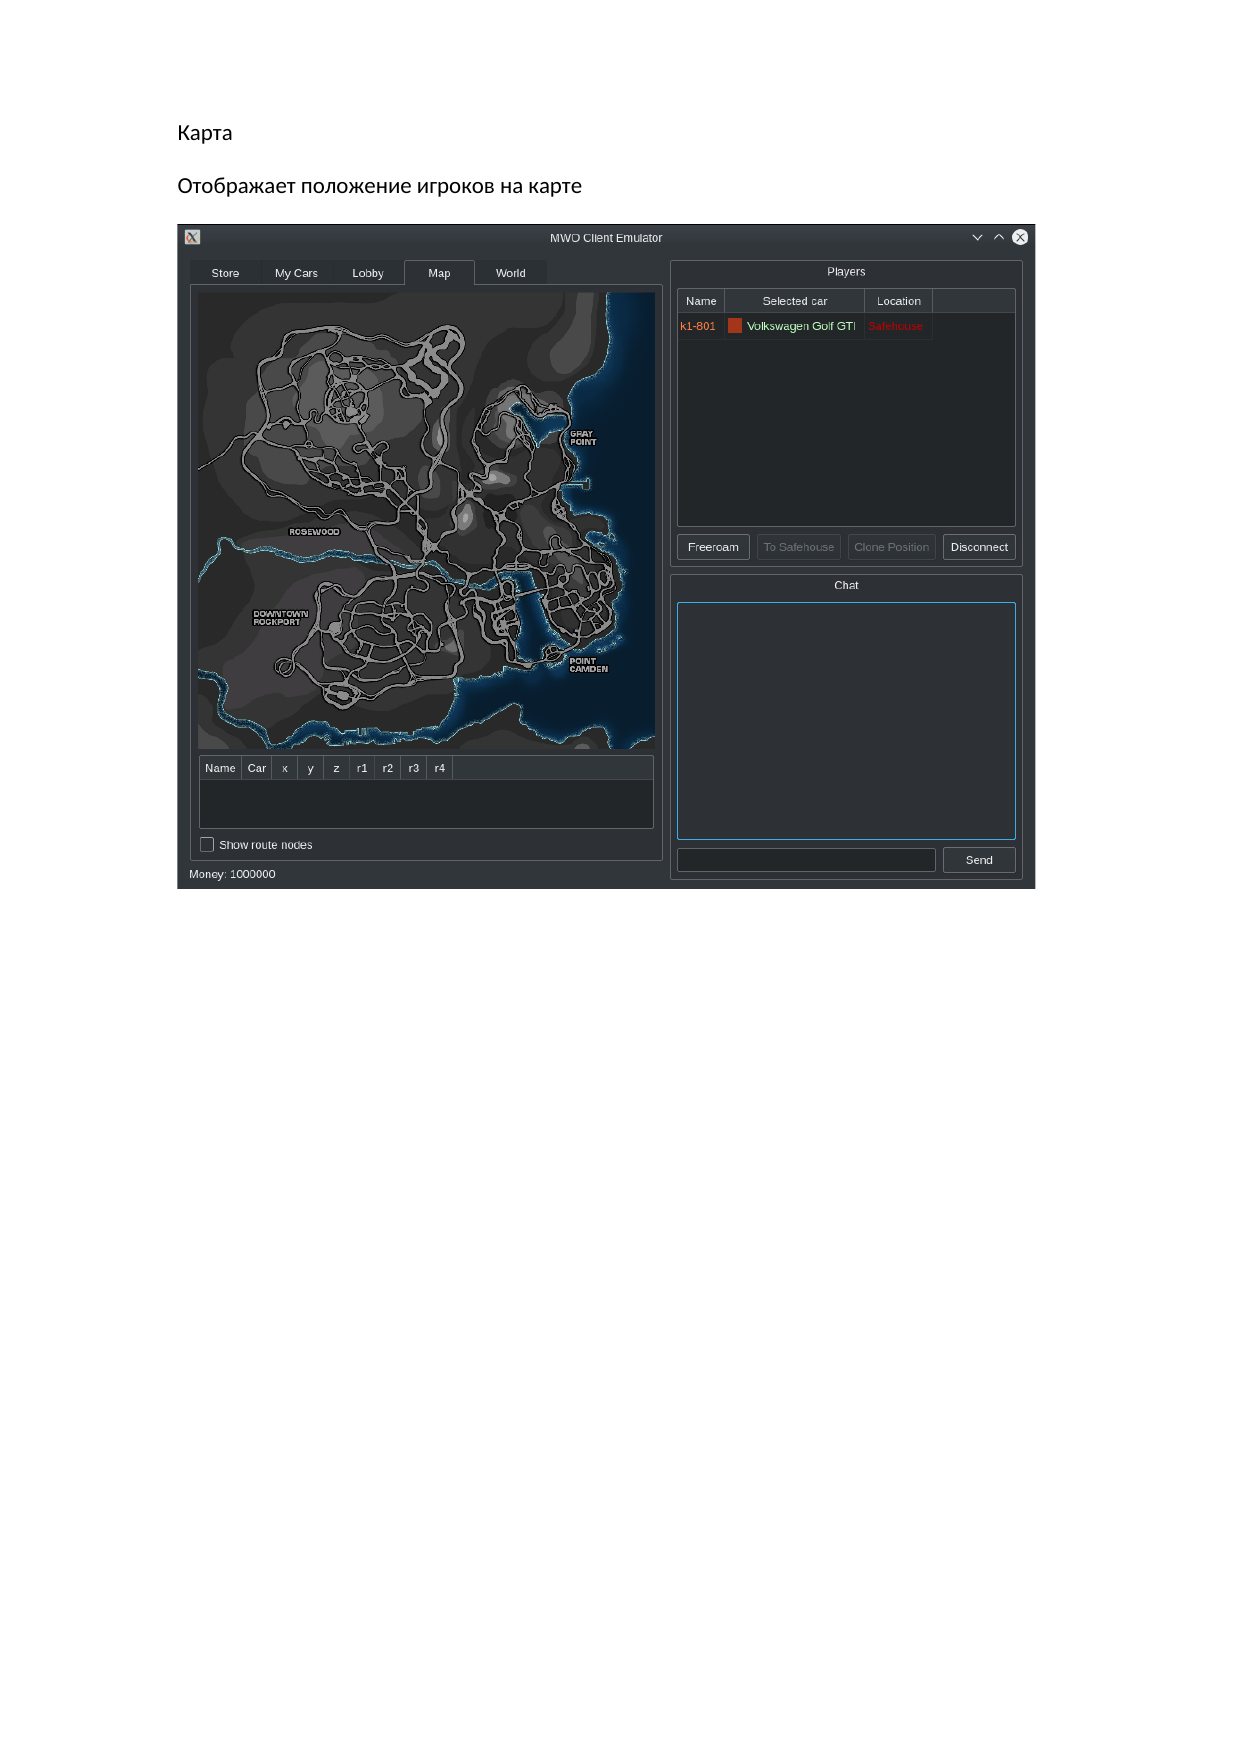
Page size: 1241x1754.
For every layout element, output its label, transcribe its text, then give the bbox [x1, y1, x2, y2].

text Отображает положение игроков на карте [177, 171, 1152, 199]
picture [177, 224, 1036, 889]
text Карта [177, 118, 1152, 146]
